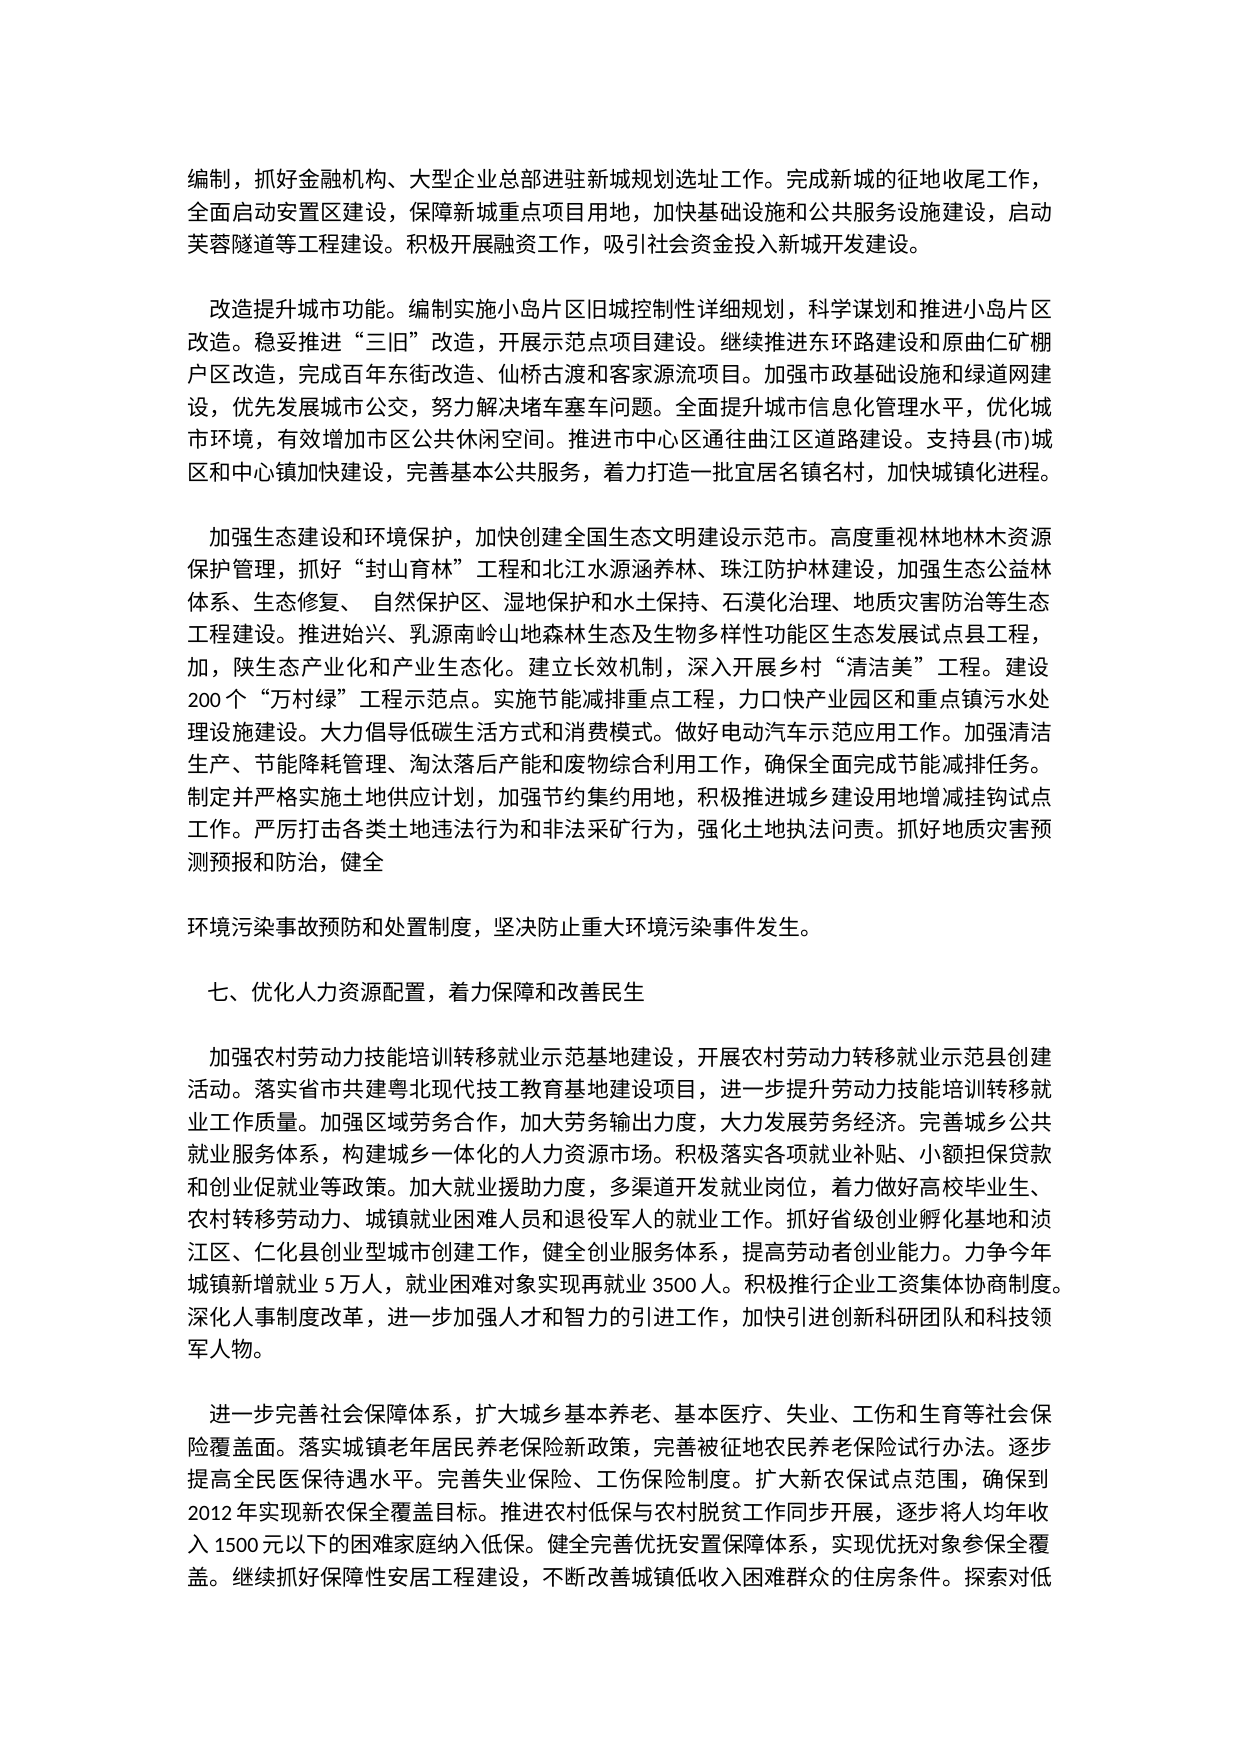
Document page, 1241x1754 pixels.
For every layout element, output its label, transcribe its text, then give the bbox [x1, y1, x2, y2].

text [187, 1397, 1053, 1592]
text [187, 162, 1053, 259]
text 七、优化人力资源配置，着力保障和改善民生 [187, 974, 1053, 1007]
text 环境污染事故预防和处置制度，坚决防止重大环境污染事件发生。 [187, 909, 1053, 942]
text 加强农村劳动力技能培训转移就业示范基地建设，开展农村劳动力转移就业示范县创建活动。落实省市共建粤北现代技工教育基地建设项目，进一步提升劳动力技能培训转移就业工作质量。加强区域劳务合作，加大劳务输出力度，大力发展劳务经济。完善城乡公共就业服务体系，构建城乡一体化的人力资源市场。积极落实各项就业补贴、小额担保贷款和创业促就业等政策。加大就业援助力度，多渠道开发就业岗位，着力做好高校毕业生、农村转移劳动力、城镇就业困难人员和退役军人的就业工作。抓好省级创业孵化基地和浈江区、仁化县创业型城市创建工作，健全创业服务体系，提高劳动者创业能力。力争今年城镇新增就业5万人，就业困难对象实现再就业3500人。积极推行企业工资集体协商制度。深化人事制度改革，进一步加强人才和智力的引进工作，加快引进创新科研团队和科技领军人物。 [187, 1039, 1053, 1364]
text 加强生态建设和环境保护，加快创建全国生态文明建设示范市。高度重视林地林木资源保护管理，抓好“封山育林”工程和北江水源涵养林、珠江防护林建设，加强生态公益林体系、生态修复、 自然保护区、湿地保护和水土保持、石漠化治理、地质灾害防治等生态工程建设。推进始兴、乳源南岭山地森林生态及生物多样性功能区生态发展试点县工程，加，陕生态产业化和产业生态化。建立长效机制，深入开展乡村“清洁美”工程。建设200个“万村绿”工程示范点。实施节能减排重点工程，力口快产业园区和重点镇污水处理设施建设。大力倡导低碳生活方式和消费模式。做好电动汽车示范应用工作。加强清洁生产、节能降耗管理、淘汰落后产能和废物综合利用工作，确保全面完成节能减排任务。制定并严格实施土地供应计划，加强节约集约用地，积极推进城乡建设用地增减挂钩试点工作。严厉打击各类土地违法行为和非法采矿行为，强化土地执法问责。抓好地质灾害预测预报和防治，健全 [187, 519, 1053, 877]
text 改造提升城市功能。编制实施小岛片区旧城控制性详细规划，科学谋划和推进小岛片区改造。稳妥推进“三旧”改造，开展示范点项目建设。继续推进东环路建设和原曲仁矿棚户区改造，完成百年东街改造、仙桥古渡和客家源流项目。加强市政基础设施和绿道网建设，优先发展城市公交，努力解决堵车塞车问题。全面提升城市信息化管理水平，优化城市环境，有效增加市区公共休闲空间。推进市中心区通往曲江区道路建设。支持县(市)城区和中心镇加快建设，完善基本公共服务，着力打造一批宜居名镇名村，加快城镇化进程。 [187, 292, 1053, 487]
